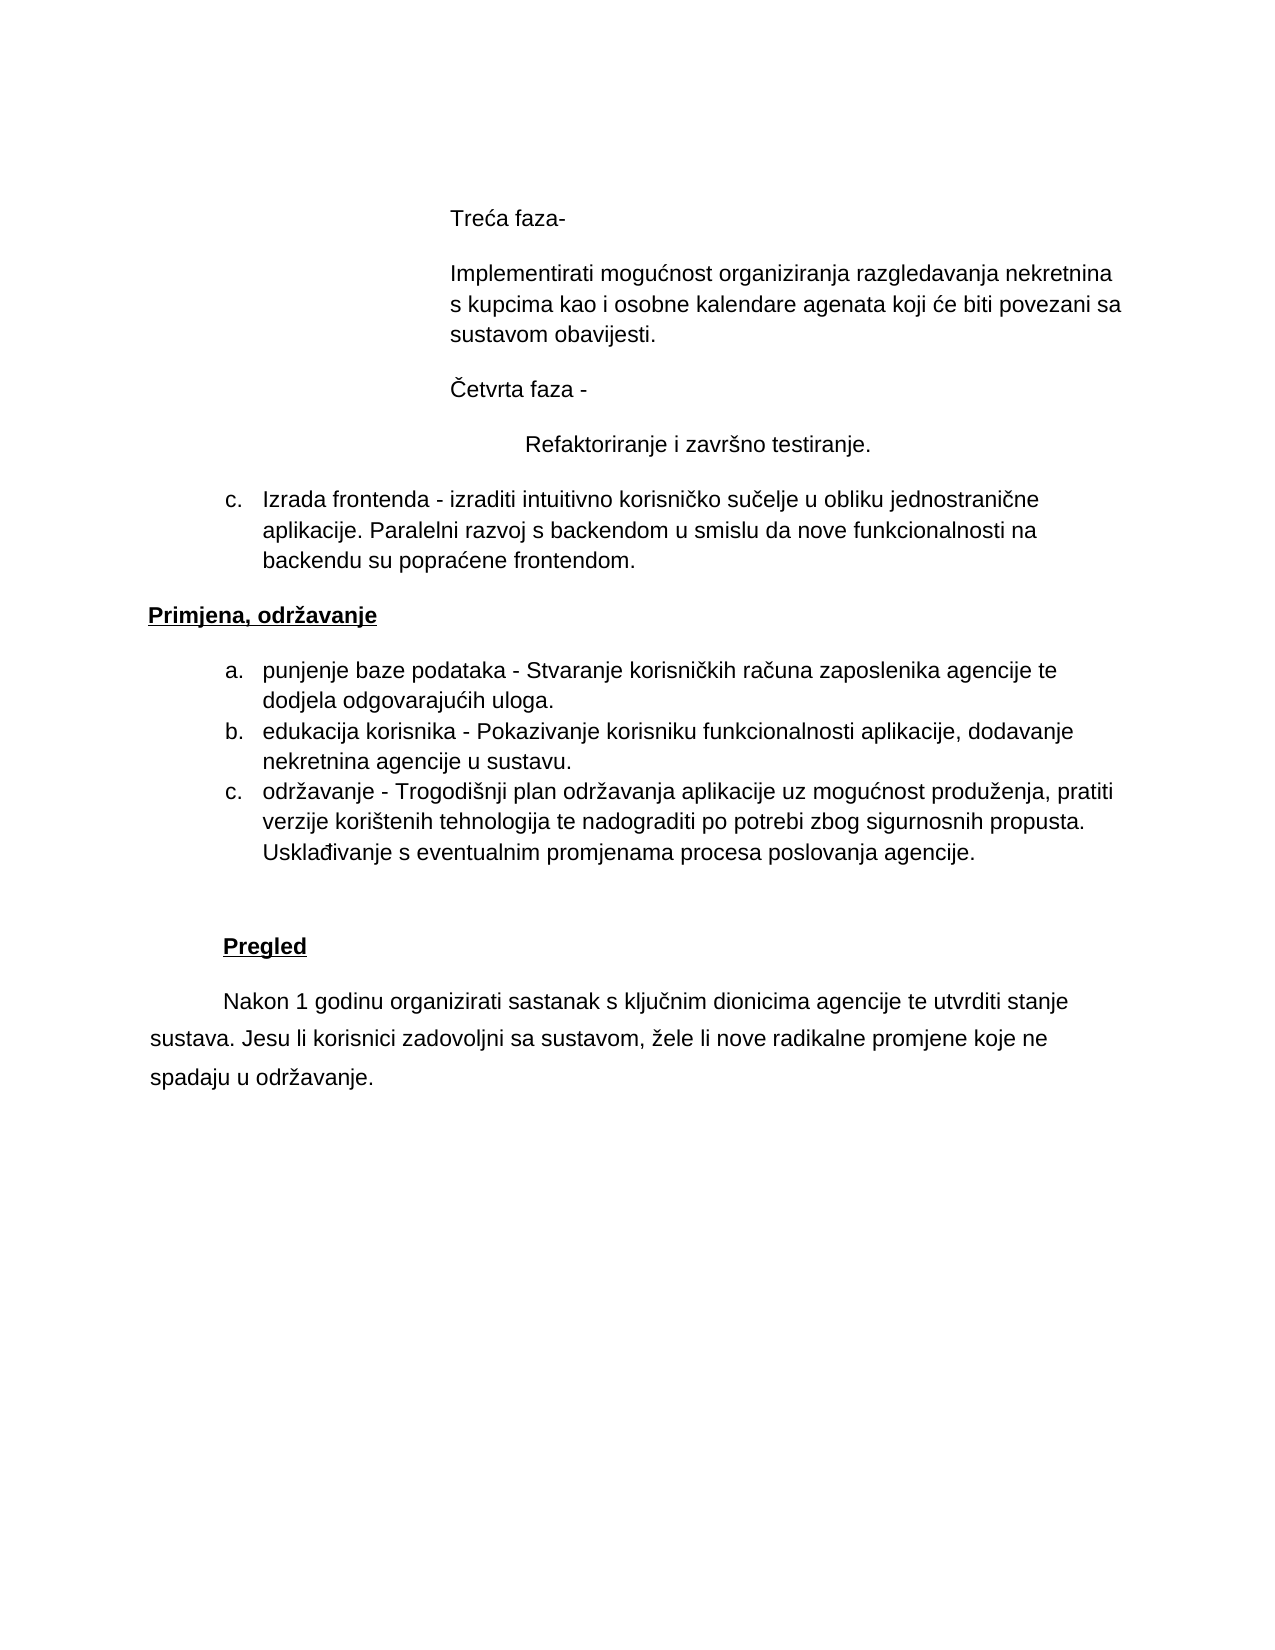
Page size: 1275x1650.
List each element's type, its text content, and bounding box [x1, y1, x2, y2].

text Primjena, održavanje [148, 602, 1127, 628]
text Refaktoriranje i završno testiranje. [450, 431, 1127, 458]
text Pregled [148, 933, 1127, 959]
list edukacija korisnika - Pokazivanje korisniku funkcionalnosti aplikacije, dodavanje nekretnina agencije u sustavu. [225, 718, 1127, 774]
text Treća faza- [450, 205, 1127, 232]
list punjenje baze podataka - Stvaranje korisničkih računa zaposlenika agencije te dodjela odgovarajućih uloga. [225, 657, 1127, 714]
text Nakon 1 godinu organizirati sastanak s ključnim dionicima agencije te utvrditi stanje sustava. Jesu li korisnici zadovoljni sa sustavom, žele li nove radikalne promjene koje ne spadaju u održavanje. [148, 988, 1127, 1093]
list održavanje - Trogodišnji plan održavanja aplikacije uz mogućnost produženja, pratiti verzije korištenih tehnologija te nadograditi po potrebi zbog sigurnosnih propusta. Usklađivanje s eventualnim promjenama procesa poslovanja agencije. [225, 778, 1127, 865]
text Četvrta faza - [450, 376, 1127, 402]
text Implementirati mogućnost organiziranja razgledavanja nekretnina s kupcima kao i osobne kalendare agenata koji će biti povezani sa sustavom obavijesti. [450, 260, 1127, 347]
list Izrada frontenda - izraditi intuitivno korisničko sučelje u obliku jednostranične aplikacije. Paralelni razvoj s backendom u smislu da nove funkcionalnosti na backendu su popraćene frontendom. [225, 486, 1127, 573]
